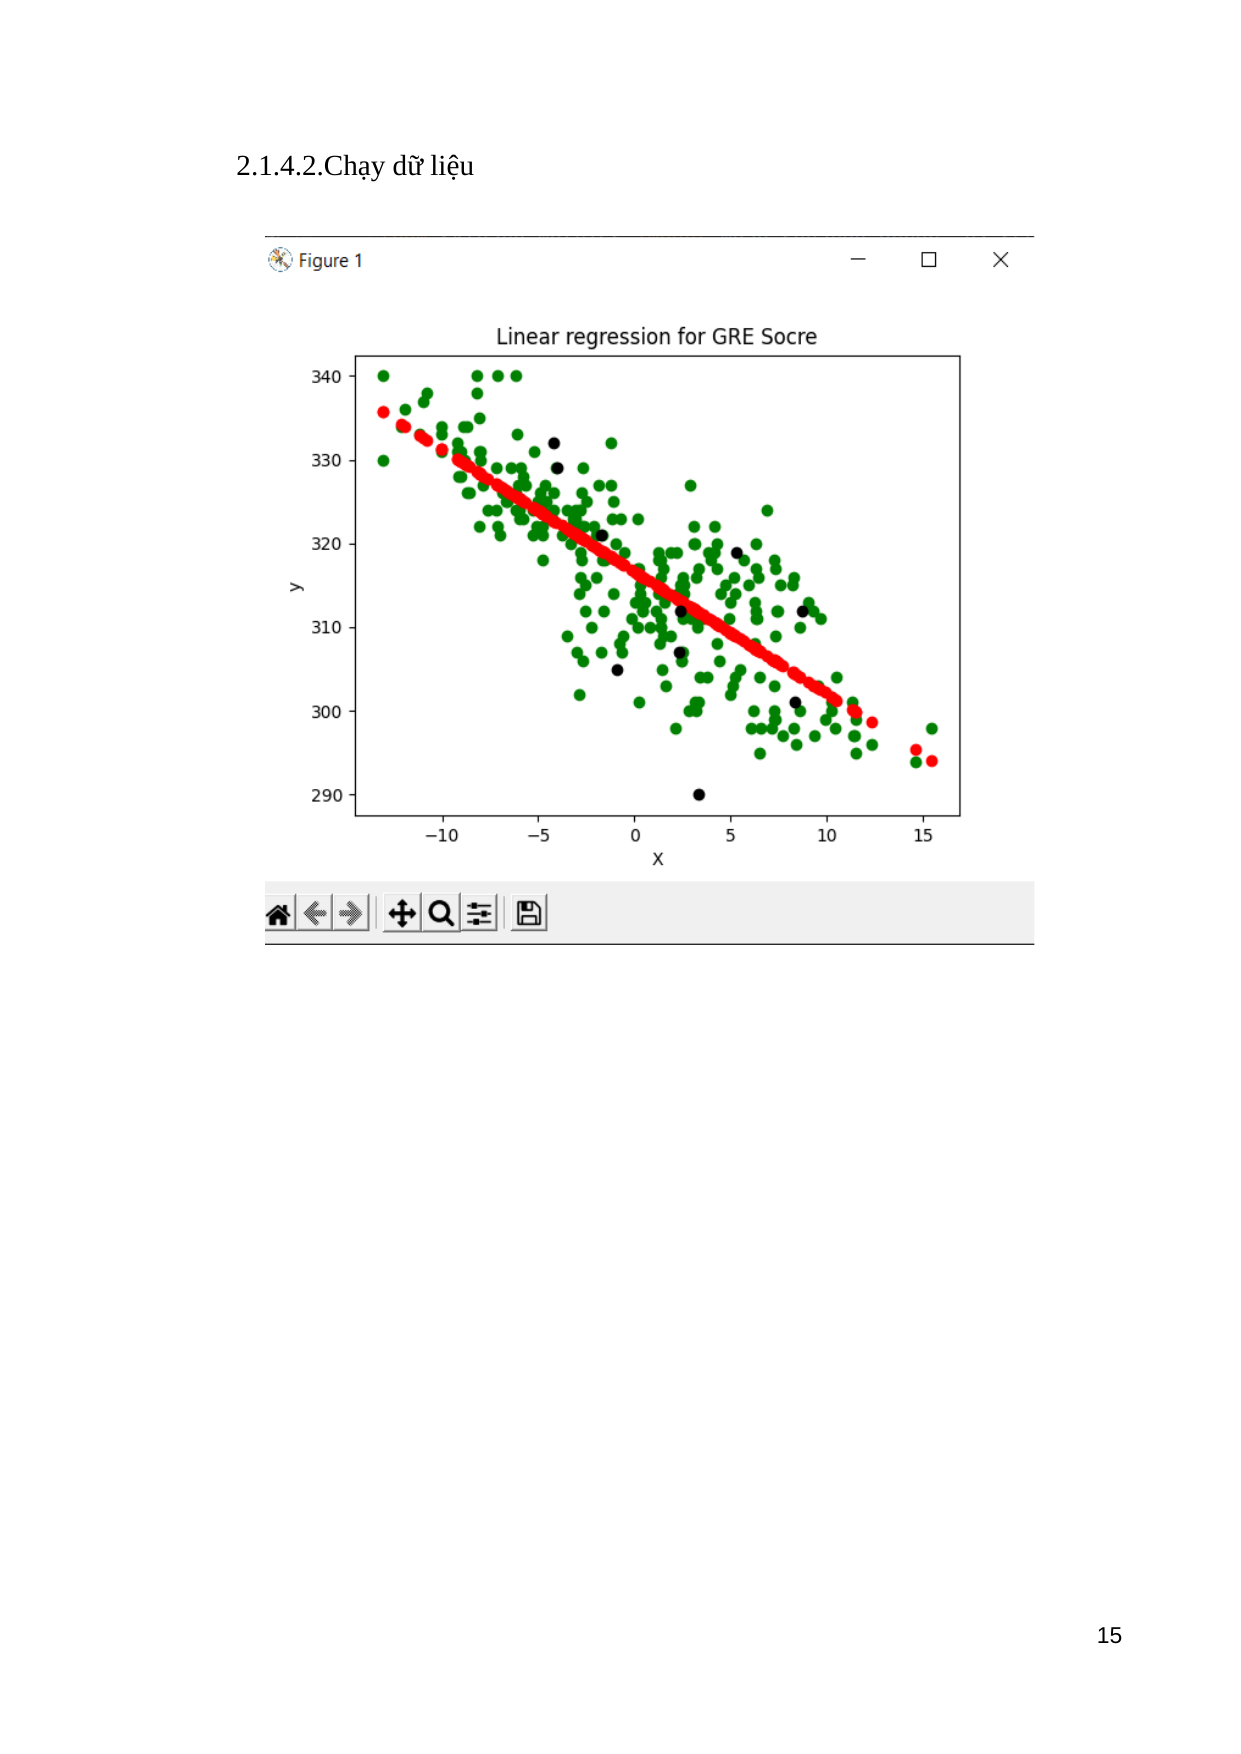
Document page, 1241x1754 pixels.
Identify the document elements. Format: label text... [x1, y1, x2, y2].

subtitle 2.1.4.2.Chạy dữ liệu [177, 148, 1122, 181]
picture [265, 236, 1035, 945]
